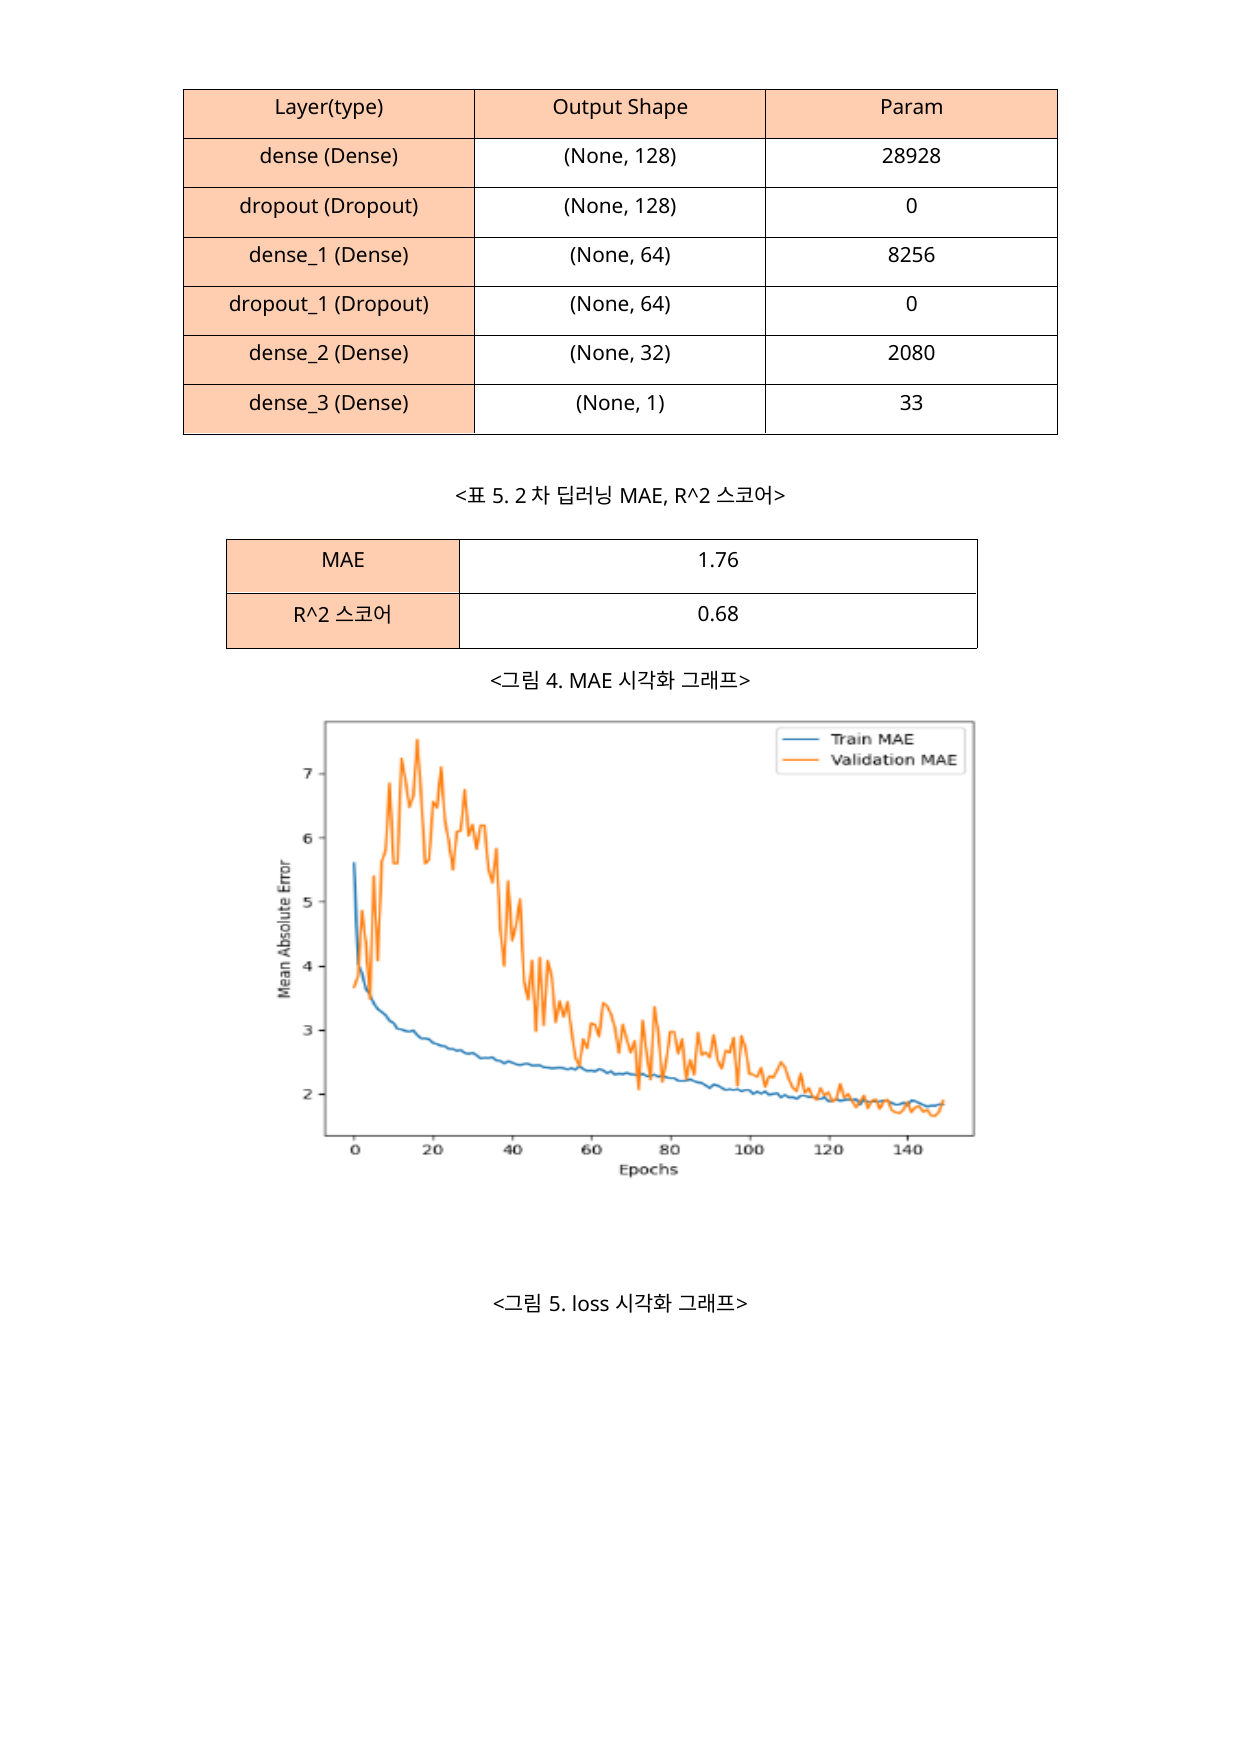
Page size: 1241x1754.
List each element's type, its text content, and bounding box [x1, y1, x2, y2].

text <그림 4. MAE 시각화 그래프> [88, 664, 1152, 694]
table_cell (None, 64) [475, 238, 765, 286]
table_cell dropout_1 (Dropout) [184, 287, 474, 335]
table_cell 33 [766, 385, 1057, 433]
table_header 1.76 [460, 540, 977, 592]
table_cell dense_3 (Dense) [184, 385, 474, 433]
table_cell (None, 128) [475, 139, 765, 187]
table_cell dropout (Dropout) [184, 188, 474, 236]
table_cell (None, 32) [475, 336, 765, 384]
table_cell (None, 64) [475, 287, 765, 335]
table_header Param [766, 90, 1057, 138]
table_cell dense_2 (Dense) [184, 336, 474, 384]
table_cell 0 [766, 287, 1057, 335]
table_header Output Shape [475, 90, 765, 138]
table_cell (None, 1) [475, 385, 765, 433]
table_cell 0.68 [460, 593, 977, 648]
text <그림 5. loss 시각화 그래프> [88, 1287, 1152, 1318]
table_header Layer(type) [184, 90, 474, 138]
table_cell R^2 스코어 [227, 594, 459, 648]
picture [257, 712, 983, 1180]
table_cell dense_1 (Dense) [184, 238, 474, 286]
table_cell dense (Dense) [184, 139, 474, 187]
table_cell 2080 [766, 336, 1057, 384]
table_cell 28928 [766, 139, 1057, 187]
text <표 5. 2차 딥러닝 MAE, R^2 스코어> [88, 479, 1152, 510]
table_header MAE [227, 540, 459, 592]
table_cell 0 [766, 188, 1057, 236]
table_cell (None, 128) [475, 188, 765, 236]
table_cell 8256 [766, 238, 1057, 286]
